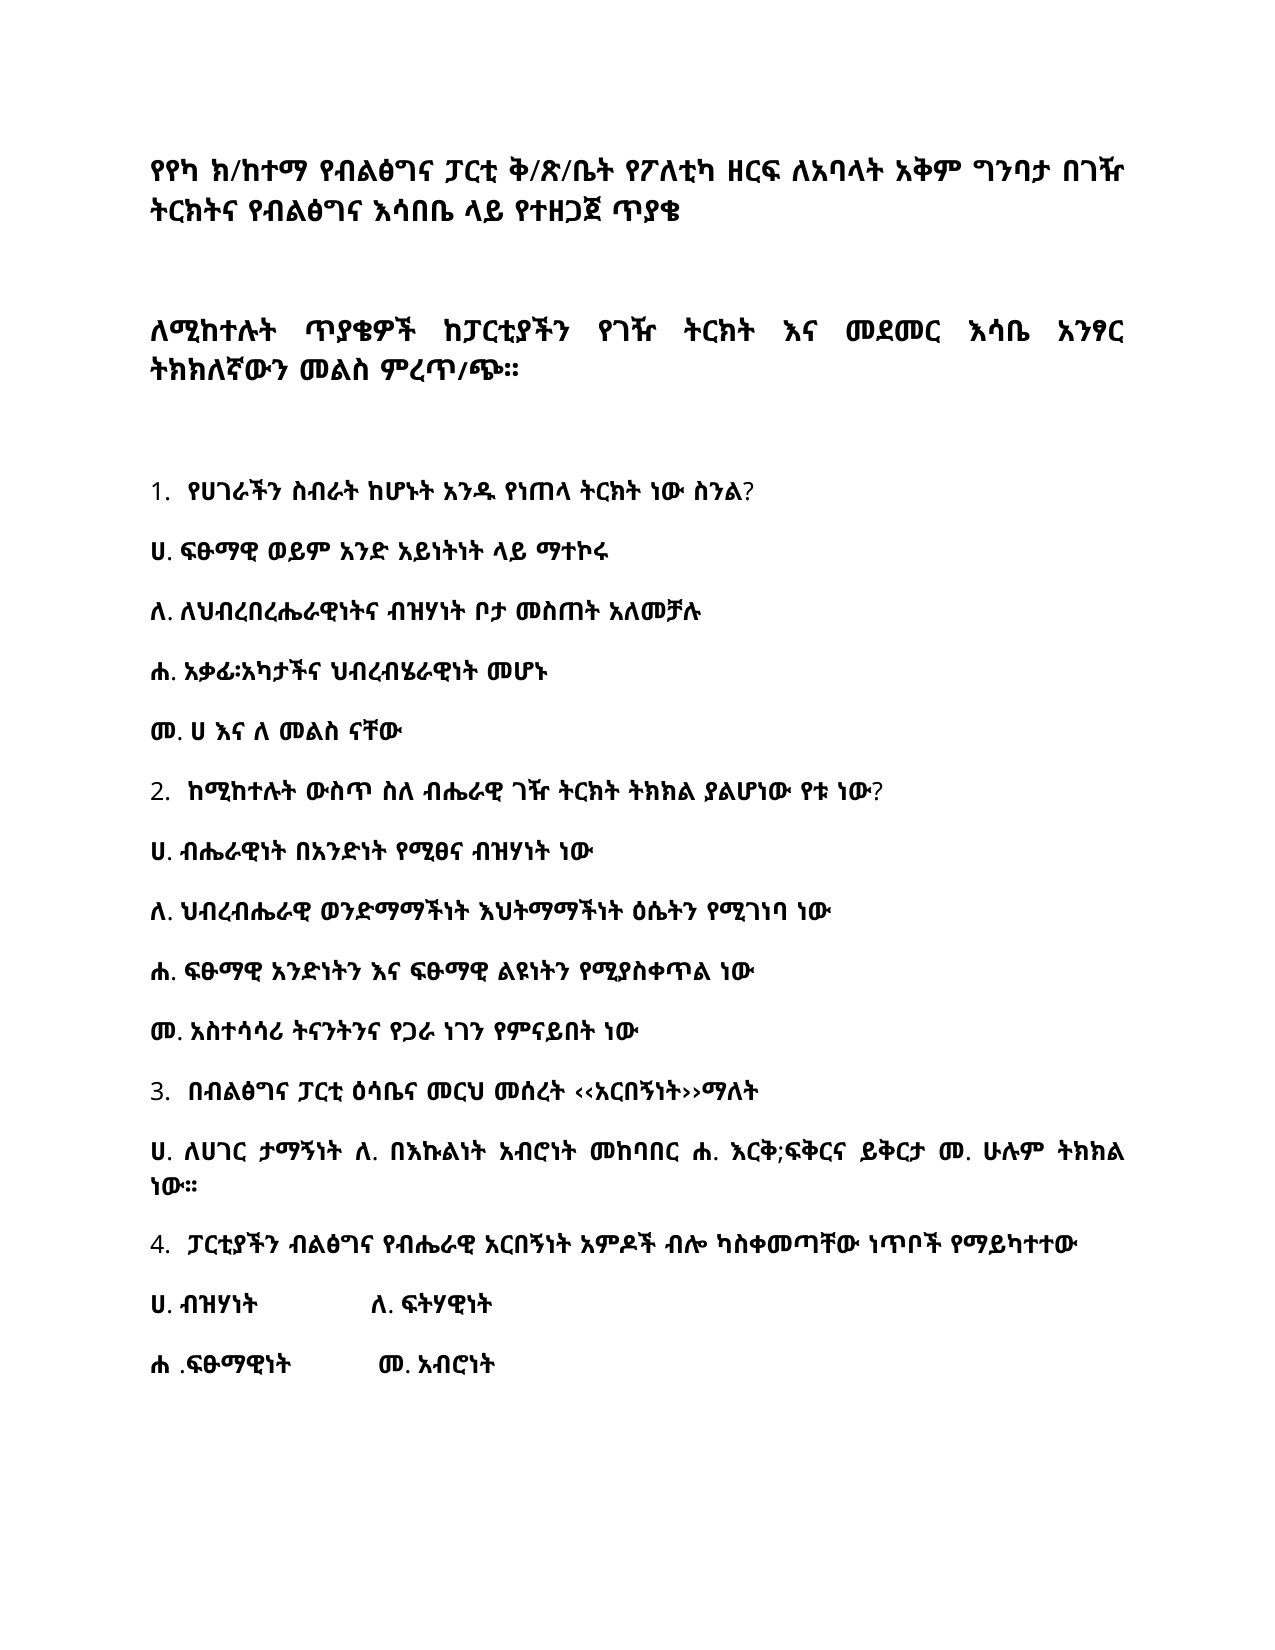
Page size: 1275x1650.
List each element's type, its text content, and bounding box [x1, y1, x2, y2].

text ሐ. አቃፊ፡አካታችና ህብረብሄራዊነት መሆኑ [150, 654, 1125, 688]
list በብልፅግና ፓርቲ ዕሳቤና መርህ መሰረት ‹‹አርበኝነት››ማለት [150, 1074, 1125, 1108]
list የሀገራችን ስብራት ከሆኑት አንዱ የነጠላ ትርክት ነው ስንል? [150, 474, 1125, 508]
text ሀ. ብዝሃነት ለ. ፍትሃዊነት [150, 1287, 1125, 1321]
list ከሚከተሉት ውስጥ ስለ ብሔራዊ ገዥ ትርክት ትክክል ያልሆነው የቱ ነው? [150, 774, 1125, 808]
text ሀ. ብሔራዊነት በአንድነት የሚፀና ብዝሃነት ነው [150, 834, 1125, 868]
text ሐ. ፍፁማዊ አንድነትን እና ፍፁማዊ ልዩነትን የሚያስቀጥል ነው [150, 954, 1125, 988]
text ሐ .ፍፁማዊነት መ. አብሮነት [150, 1347, 1125, 1381]
list ፓርቲያችን ብልፅግና የብሔራዊ አርበኝነት አምዶች ብሎ ካስቀመጣቸው ነጥቦች የማይካተተው [150, 1227, 1125, 1261]
text ለሚከተሉት ጥያቄዎች ከፓርቲያችን የገዥ ትርክት እና መደመር እሳቤ አንፃር ትክክለኛውን መልስ ምረጥ/ጭ፡፡ [150, 314, 1125, 388]
text ሀ. ፍፁማዊ ወይም አንድ አይነትነት ላይ ማተኮሩ [150, 534, 1125, 568]
text መ. አስተሳሳሪ ትናንትንና የጋራ ነገን የምናይበት ነው [150, 1014, 1125, 1048]
text ሀ. ለሀገር ታማኝነት ለ. በእኩልነት አብሮነት መከባበር ሐ. እርቅ;ፍቅርና ይቅርታ መ. ሁሉም ትክክል ነው፡፡ [150, 1134, 1125, 1201]
text መ. ሀ እና ለ መልስ ናቸው [150, 714, 1125, 748]
text ለ. ለህብረበረሔራዊነትና ብዝሃነት ቦታ መስጠት አለመቻሉ [150, 594, 1125, 628]
text የየካ ክ/ከተማ የብልፅግና ፓርቲ ቅ/ጽ/ቤት የፖለቲካ ዘርፍ ለአባላት አቅም ግንባታ በገዥ ትርክትና የብልፅግና እሳበቤ ላይ የተዘጋጀ ጥያቄ [150, 150, 1125, 229]
text ለ. ህብረብሔራዊ ወንድማማችነት እህትማማችነት ዕሴትን የሚገነባ ነው [150, 894, 1125, 928]
